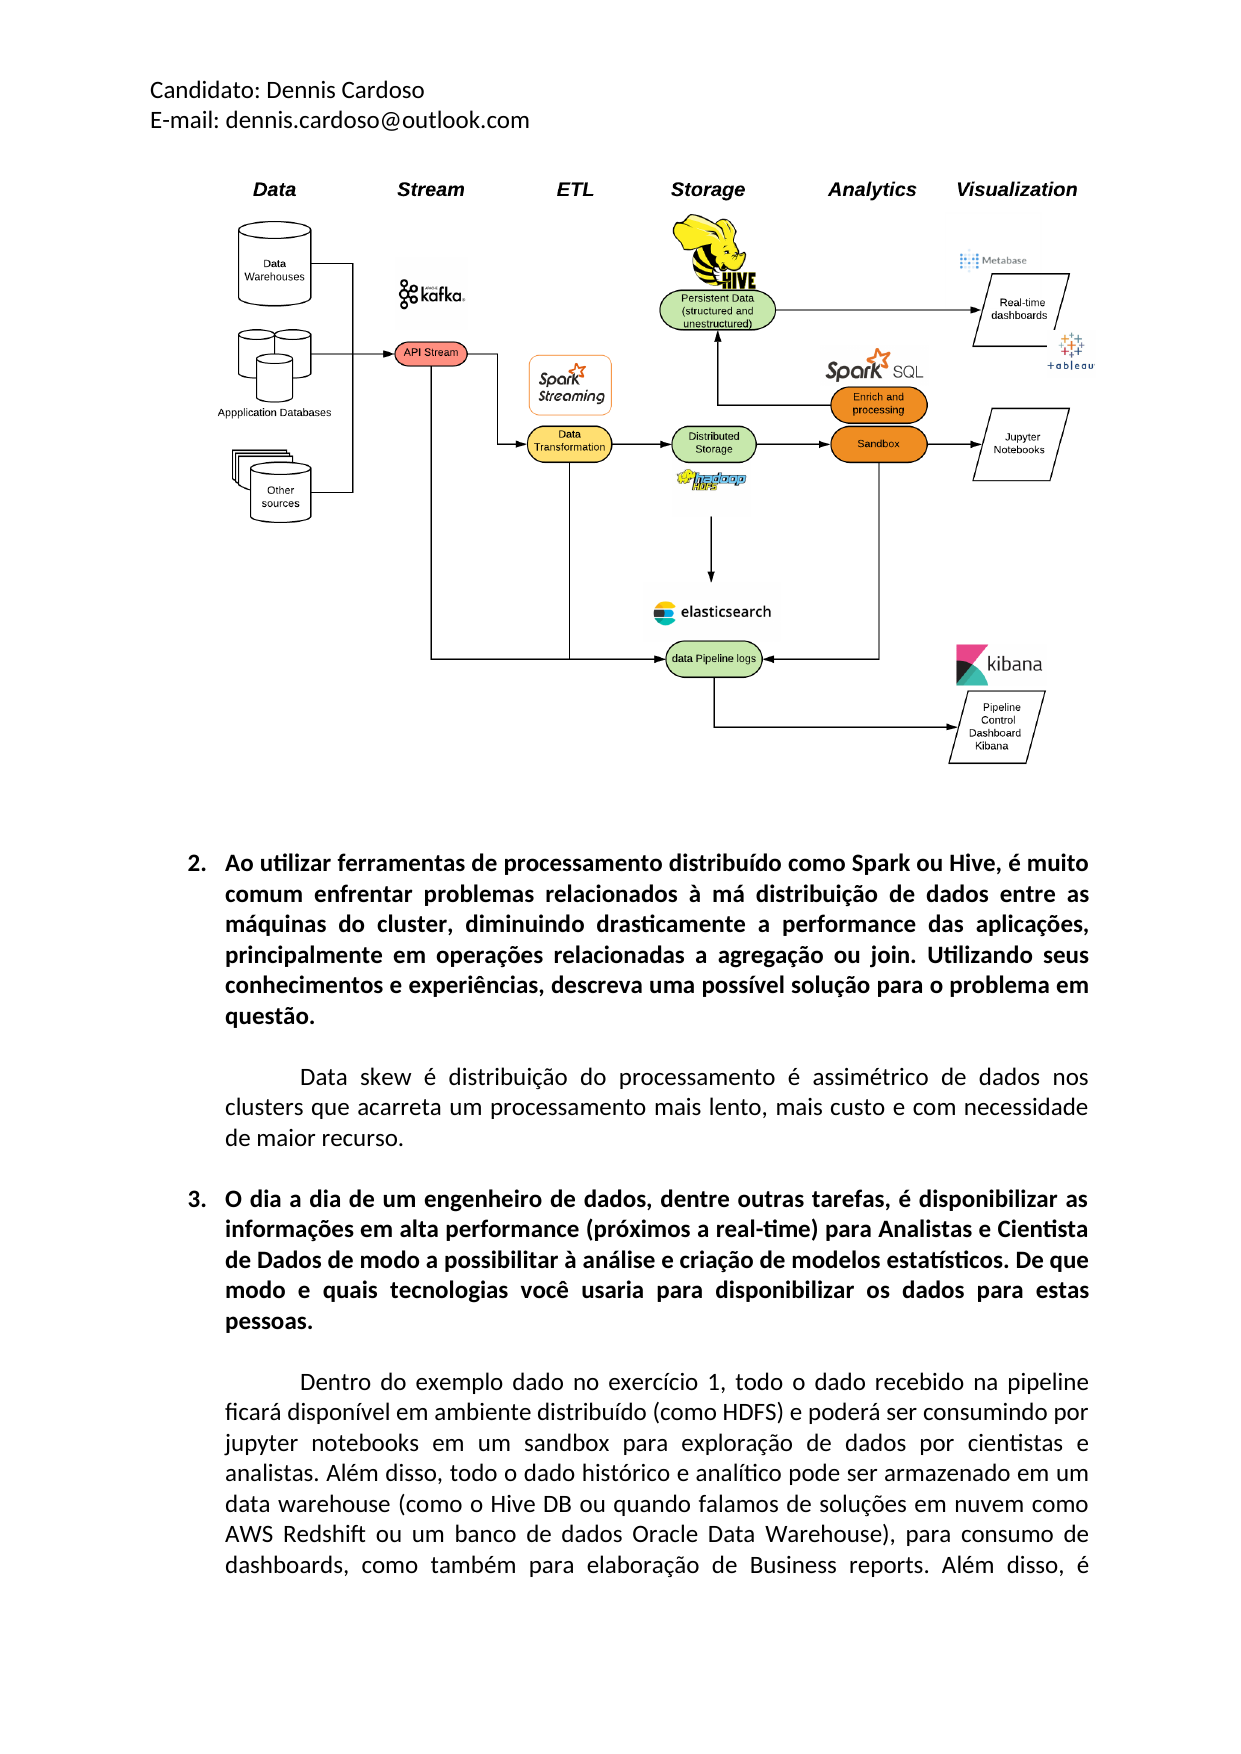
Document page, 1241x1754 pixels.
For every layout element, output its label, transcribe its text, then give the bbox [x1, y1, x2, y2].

picture [178, 150, 1118, 787]
text Data skew é distribuição do processamento é assimétrico de dados nos clusters que acarreta um processamento mais lento, mais custo e com necessidade de maior recurso. [225, 1061, 1090, 1152]
list Ao utilizar ferramentas de processamento distribuído como Spark ou Hive, é muito comum enfrentar problemas relacionados à má distribuição de dados entre as máquinas do cluster, diminuindo drasticamente a performance das aplicações, principalmente em operações relacionadas a agregação ou join. Utilizando seus conhecimentos e experiências, descreva uma possível solução para o problema em questão. [187, 847, 1090, 1030]
